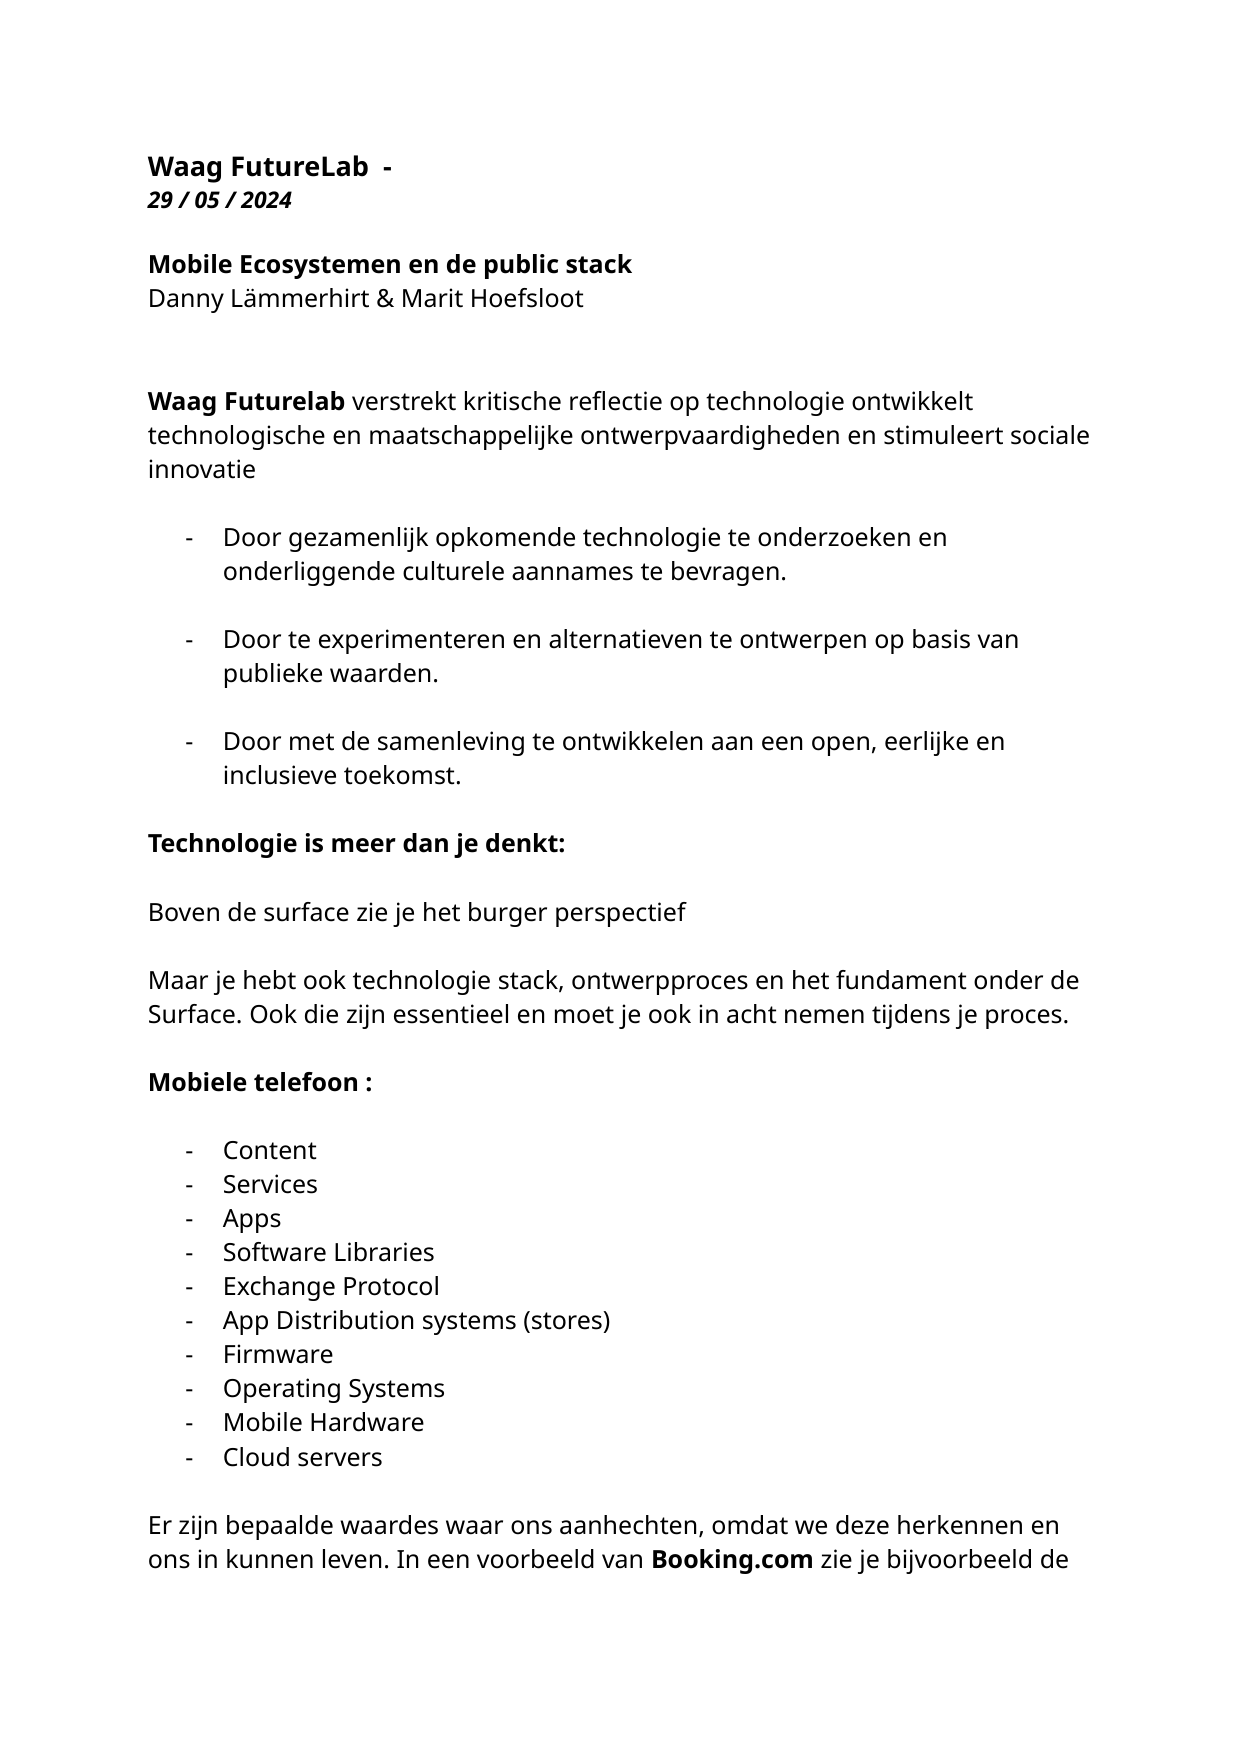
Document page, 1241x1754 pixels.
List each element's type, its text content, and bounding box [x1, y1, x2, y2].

list Door met de samenleving te ontwikkelen aan een open, eerlijke en inclusieve toekomst. [185, 724, 1093, 792]
list Apps [185, 1201, 1093, 1235]
text Waag Futurelab verstrekt kritische reflectie op technologie ontwikkelt technologische en maatschappelijke ontwerpvaardigheden en stimuleert sociale innovatie [148, 383, 1093, 485]
text Mobiele telefoon : [148, 1064, 1093, 1098]
list Exchange Protocol [185, 1269, 1093, 1303]
list Operating Systems [185, 1371, 1093, 1405]
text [148, 1507, 1093, 1575]
list Cloud servers [185, 1439, 1093, 1473]
list App Distribution systems (stores) [185, 1303, 1093, 1337]
text Technologie is meer dan je denkt: [148, 826, 1093, 860]
list Services [185, 1167, 1093, 1201]
list Door te experimenteren en alternatieven te ontwerpen op basis van publieke waarden. [185, 622, 1093, 690]
text 29 / 05 / 2024 [148, 184, 1093, 216]
list Door gezamenlijk opkomende technologie te onderzoeken en onderliggende culturele aannames te bevragen. [185, 519, 1093, 588]
text Danny Lämmerhirt & Marit Hoefsloot [148, 281, 1093, 315]
list Software Libraries [185, 1235, 1093, 1269]
text Mobile Ecosystemen en de public stack [148, 247, 1093, 281]
list Mobile Hardware [185, 1405, 1093, 1439]
text Maar je hebt ook technologie stack, ontwerpproces en het fundament onder de Surface. Ook die zijn essentieel en moet je ook in acht nemen tijdens je proces. [148, 962, 1093, 1030]
list Content [185, 1133, 1093, 1167]
text Waag FutureLab - [148, 148, 1093, 184]
text Boven de surface zie je het burger perspectief [148, 894, 1093, 928]
list Firmware [185, 1337, 1093, 1371]
